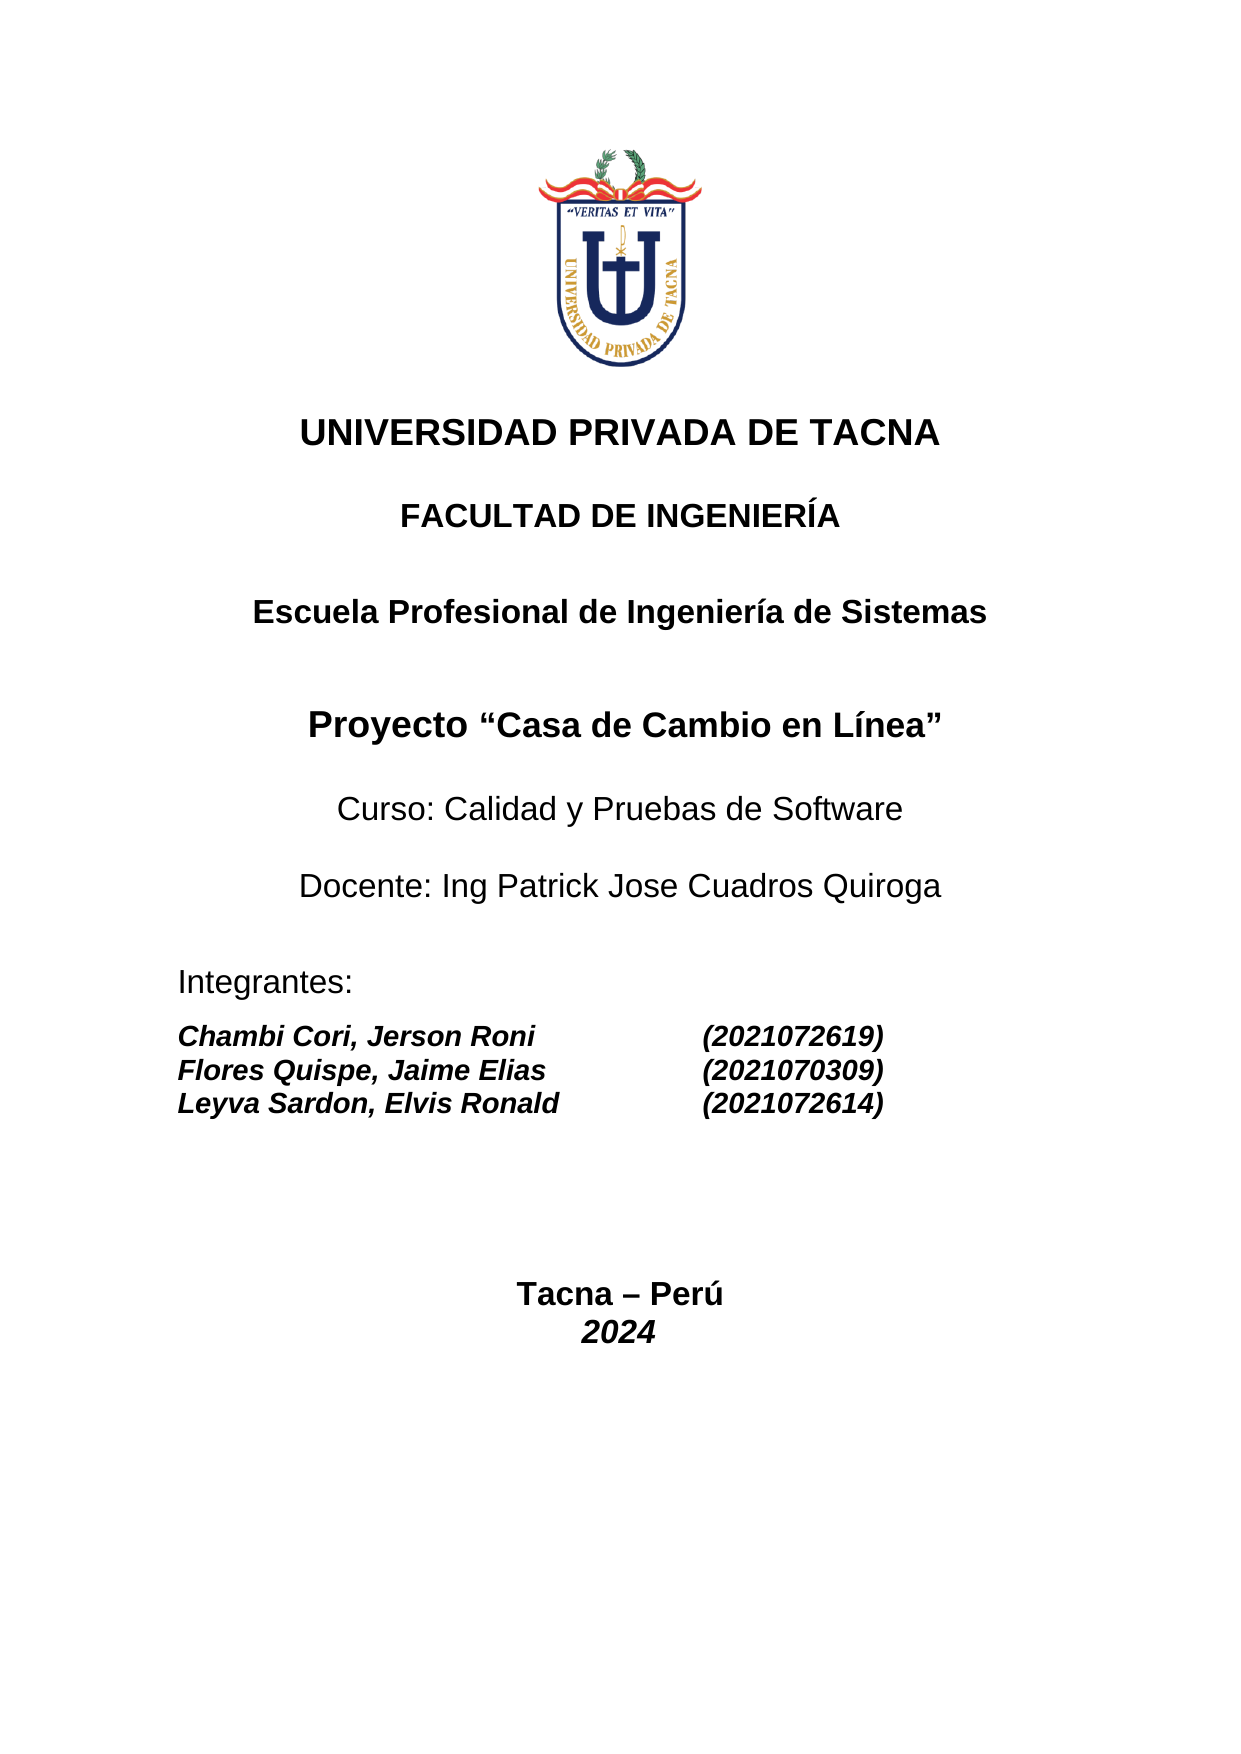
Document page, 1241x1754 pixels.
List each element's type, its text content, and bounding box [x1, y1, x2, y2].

text Escuela Profesional de Ingeniería de Sistemas [177, 592, 1063, 631]
text Docente: Ing Patrick Jose Cuadros Quiroga [177, 866, 1063, 904]
text Chambi Cori, Jerson Roni (2021072619) [177, 1019, 1063, 1053]
text 2024 [177, 1312, 1063, 1351]
text Tacna – Perú [177, 1274, 1063, 1312]
text Integrantes: [177, 962, 1063, 1000]
text FACULTAD DE INGENIERÍA [177, 496, 1063, 535]
text Leyva Sardon, Elvis Ronald (2021072614) [177, 1086, 1063, 1120]
text Proyecto “Casa de Cambio en Línea” [177, 703, 1063, 746]
text Flores Quispe, Jaime Elias (2021070309) [177, 1053, 1063, 1086]
picture [538, 147, 702, 367]
text UNIVERSIDAD PRIVADA DE TACNA [177, 410, 1063, 453]
text Curso: Calidad y Pruebas de Software [177, 789, 1063, 827]
